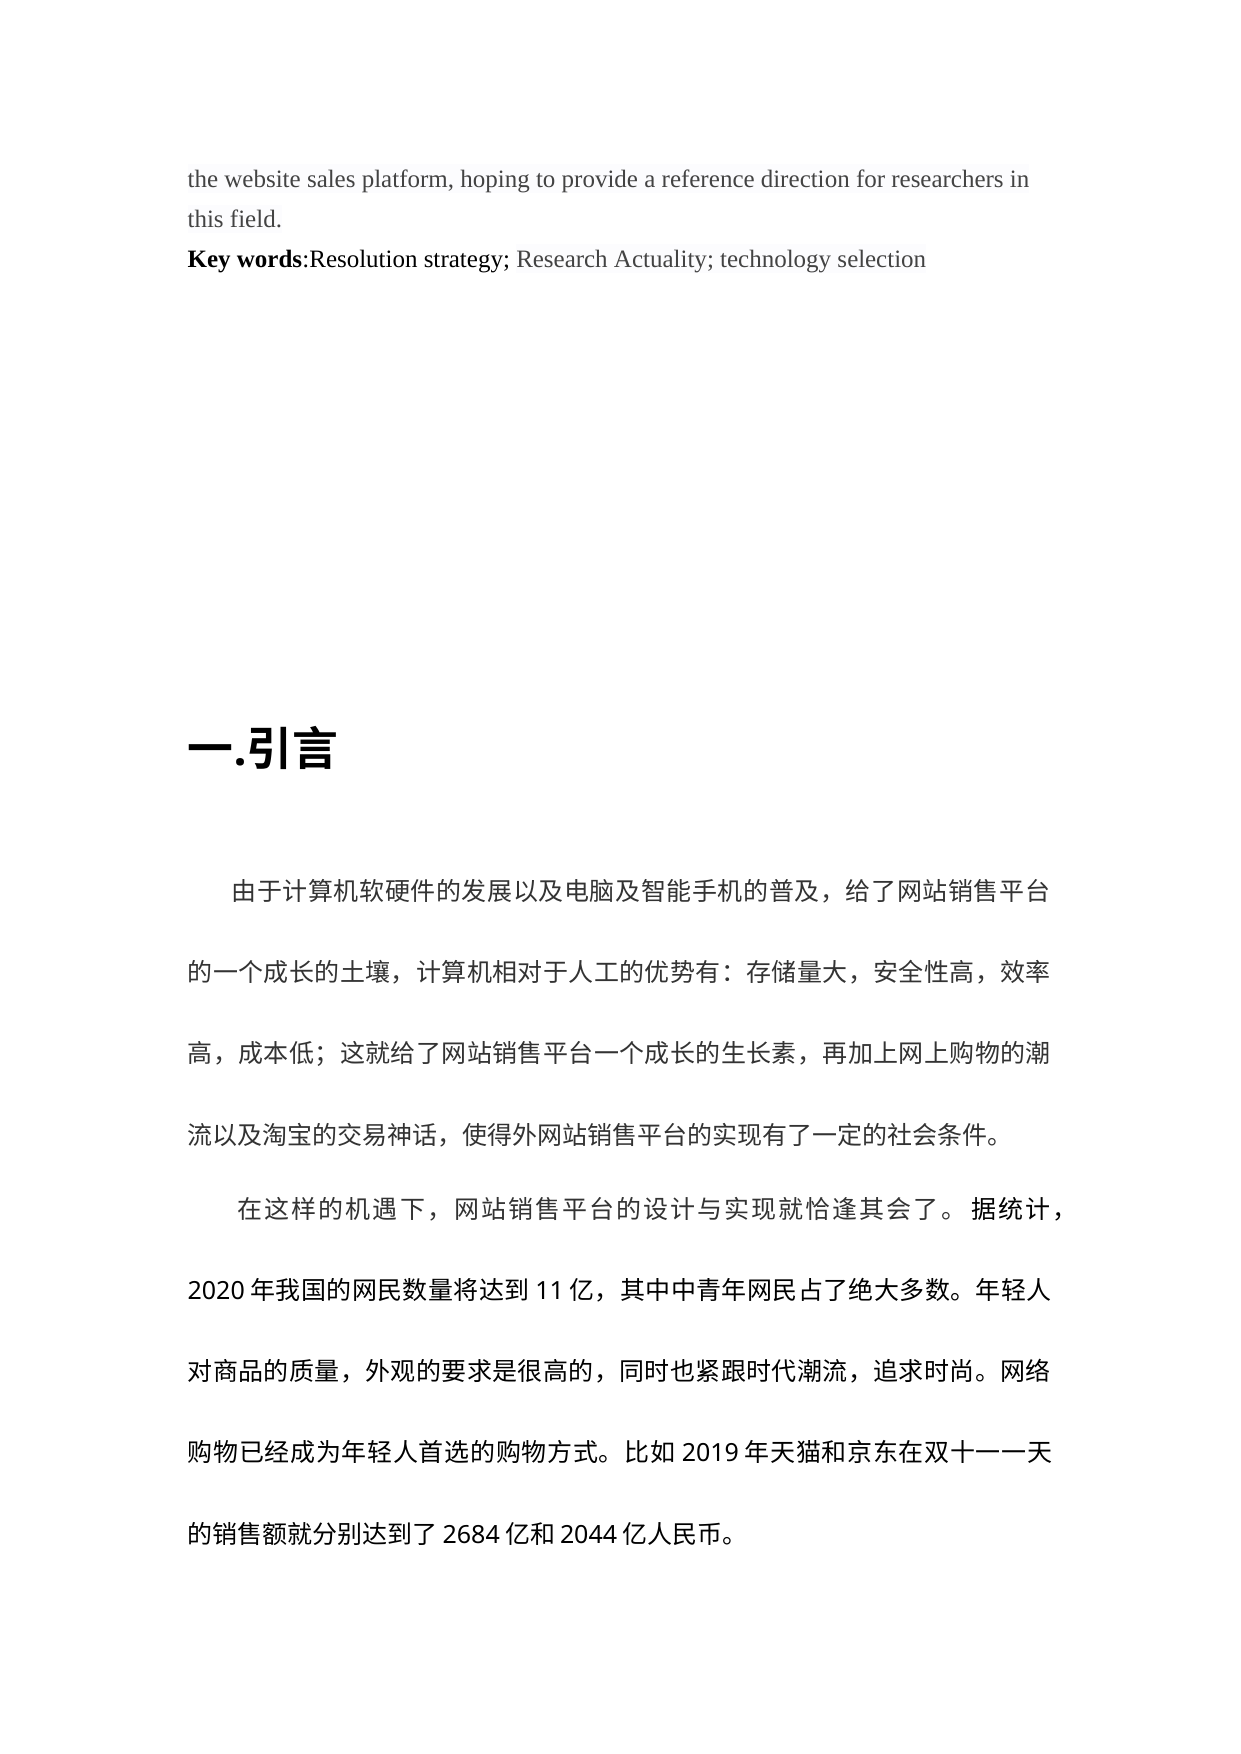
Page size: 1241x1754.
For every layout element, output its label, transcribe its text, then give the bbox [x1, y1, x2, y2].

subtitle 一.引言 [187, 697, 1053, 794]
text 在这样的机遇下，网站销售平台的设计与实现就恰逢其会了。据统计，2020年我国的网民数量将达到11亿，其中中青年网民占了绝大多数。年轻人对商品的质量，外观的要求是很高的，同时也紧跟时代潮流，追求时尚。网络购物已经成为年轻人首选的购物方式。比如2019年天猫和京东在双十一一天的销售额就分别达到了2684亿和2044亿人民币。 [187, 1175, 1053, 1565]
text 由于计算机软硬件的发展以及电脑及智能手机的普及，给了网站销售平台的一个成长的土壤，计算机相对于人工的优势有：存储量大，安全性高，效率高，成本低；这就给了网站销售平台一个成长的生长素，再加上网上购物的潮流以及淘宝的交易神话，使得外网站销售平台的实现有了一定的社会条件。 [187, 857, 1053, 1166]
text Key words:Resolution strategy; Research Actuality; technology selection [187, 242, 1053, 275]
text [187, 162, 1053, 235]
